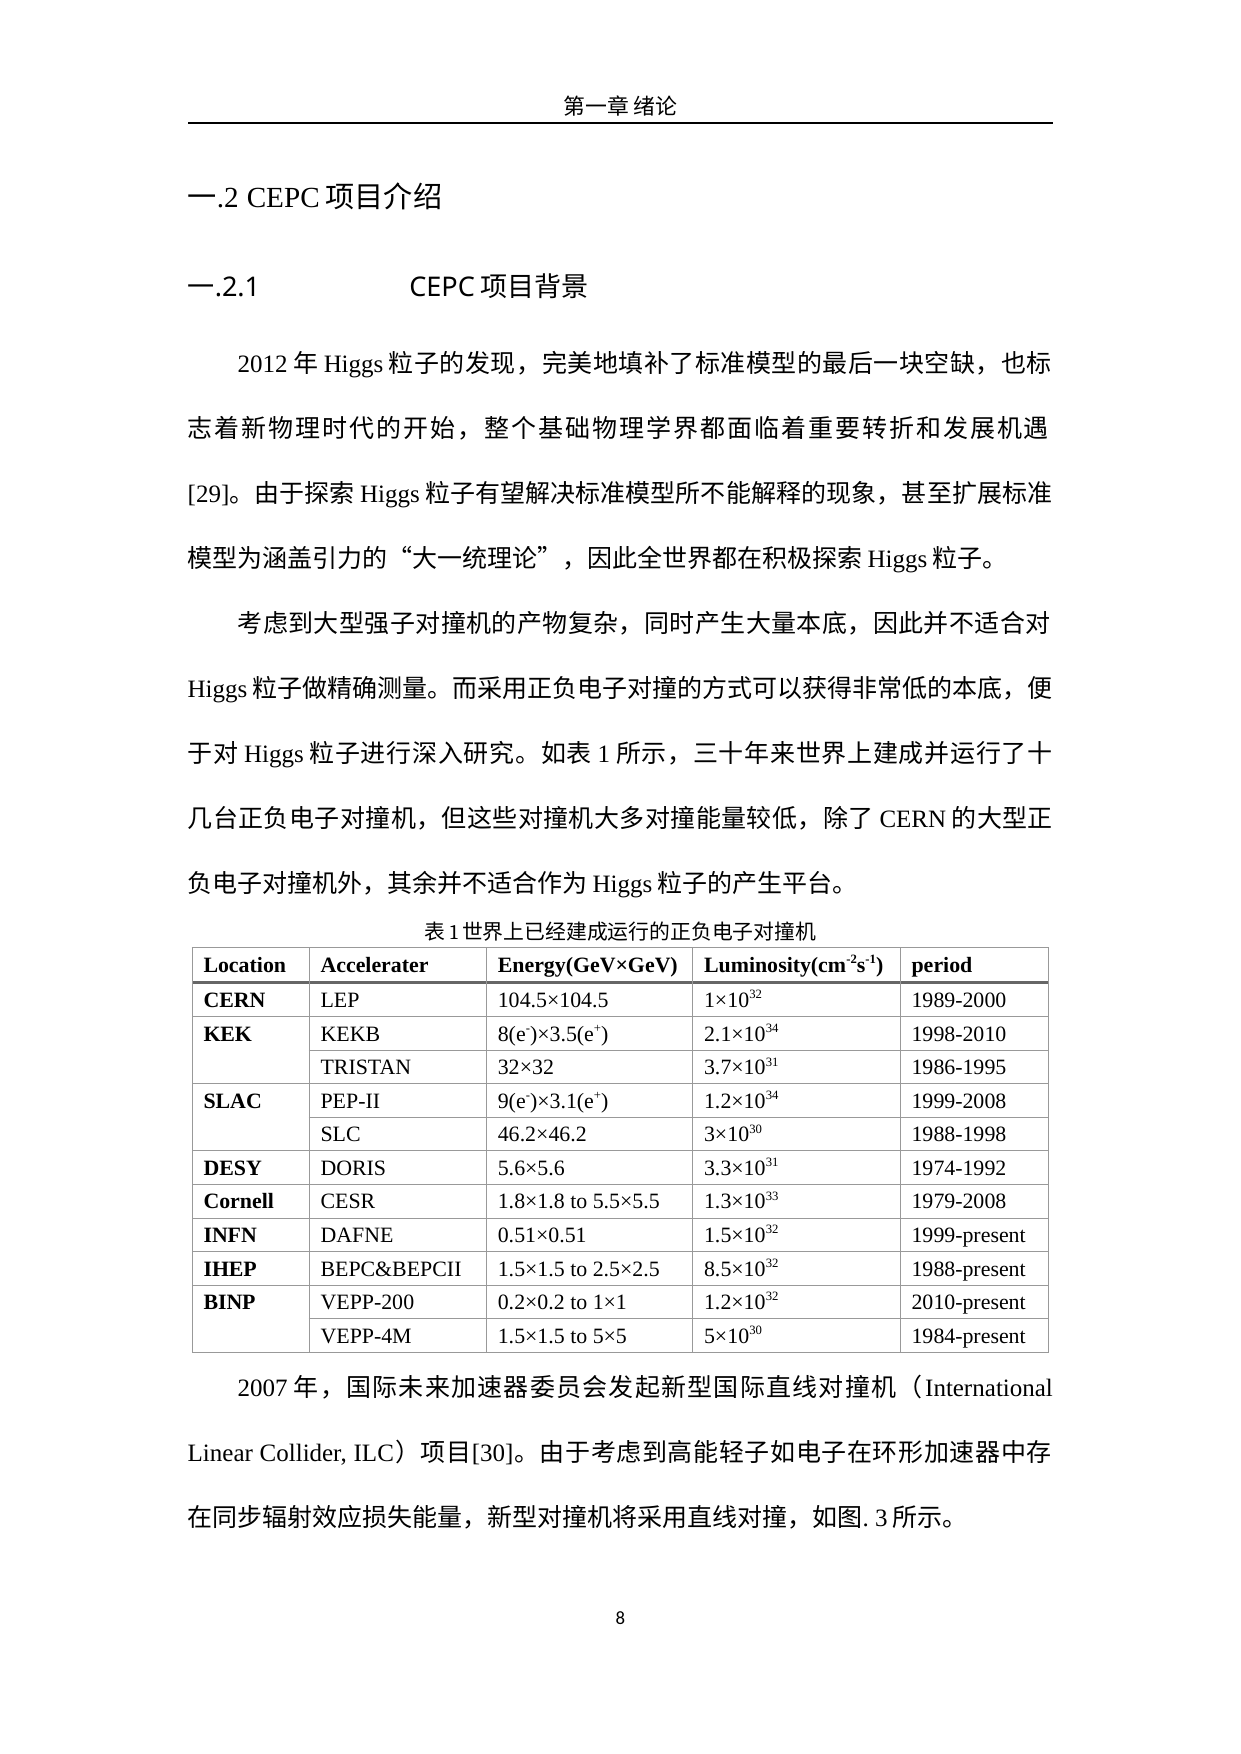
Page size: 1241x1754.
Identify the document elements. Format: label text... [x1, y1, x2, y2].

table_cell 1998-2010 [901, 1017, 1048, 1050]
table_cell 0.51×0.51 [487, 1219, 692, 1251]
table_cell 8.5×1032 [693, 1252, 900, 1284]
table_header Luminosity(cm-2s-1) [693, 948, 900, 981]
table_header Location [193, 948, 309, 981]
table_cell 1.5×1.5 to 5×5 [487, 1319, 692, 1352]
table_cell 1.5×1032 [693, 1219, 900, 1251]
table_cell 1.2×1032 [693, 1286, 900, 1318]
table_cell Cornell [193, 1185, 309, 1217]
table_header Energy(GeV×GeV) [487, 948, 692, 981]
table_cell 46.2×46.2 [487, 1118, 692, 1150]
table_cell 5×1030 [693, 1319, 900, 1352]
table_cell 1984-present [901, 1319, 1048, 1352]
table_cell INFN [193, 1219, 309, 1251]
table_cell 1986-1995 [901, 1051, 1048, 1083]
text 2012年Higgs粒子的发现，完美地填补了标准模型的最后一块空缺，也标志着新物理时代的开始，整个基础物理学界都面临着重要转折和发展机遇[29]。由于探索Higgs粒子有望解决标准模型所不能解释的现象，甚至扩展标准模型为涵盖引力的“大一统理论”，因此全世界都在积极探索Higgs粒子。 [187, 329, 1053, 589]
text 2007年，国际未来加速器委员会发起新型国际直线对撞机（International Linear Collider, ILC）项目[30]。由于考虑到高能轻子如电子在环形加速器中存在同步辐射效应损失能量，新型对撞机将采用直线对撞，如图. 3所示。 [187, 1353, 1053, 1548]
table_cell 1.8×1.8 to 5.5×5.5 [487, 1185, 692, 1217]
table_cell 1×1032 [693, 984, 900, 1016]
table_cell SLAC [193, 1084, 309, 1150]
table_cell DAFNE [310, 1219, 486, 1251]
table_cell PEP-II [310, 1084, 486, 1117]
table_cell 1.2×1034 [693, 1084, 900, 1117]
table_cell 1989-2000 [901, 984, 1048, 1016]
table_cell KEKB [310, 1017, 486, 1050]
table_cell 2010-present [901, 1286, 1048, 1318]
table_cell 104.5×104.5 [487, 984, 692, 1016]
table_cell 1988-1998 [901, 1118, 1048, 1150]
table_cell 32×32 [487, 1051, 692, 1083]
table_cell TRISTAN [310, 1051, 486, 1083]
text 表 1 世界上已经建成运行的正负电子对撞机 [187, 914, 1053, 947]
table_cell 3.7×1031 [693, 1051, 900, 1083]
table_cell DESY [193, 1151, 309, 1184]
table_cell 1999-present [901, 1219, 1048, 1251]
table_cell CERN [193, 984, 309, 1016]
subtitle CEPC项目介绍 [187, 162, 1053, 227]
table_header Accelerater [310, 948, 486, 981]
table_cell DORIS [310, 1151, 486, 1184]
table_cell 1.3×1033 [693, 1185, 900, 1217]
table_cell 1999-2008 [901, 1084, 1048, 1117]
table_cell 1988-present [901, 1252, 1048, 1284]
table_cell 2.1×1034 [693, 1017, 900, 1050]
table_header period [901, 948, 1048, 981]
table_cell LEP [310, 984, 486, 1016]
table_cell VEPP-200 [310, 1286, 486, 1318]
table_cell 9(e-)×3.1(e+) [487, 1084, 692, 1117]
table_cell 3.3×1031 [693, 1151, 900, 1184]
table_cell IHEP [193, 1252, 309, 1284]
table_cell 5.6×5.6 [487, 1151, 692, 1184]
table_cell VEPP-4M [310, 1319, 486, 1352]
table_cell 1.5×1.5 to 2.5×2.5 [487, 1252, 692, 1284]
table_cell BINP [193, 1286, 309, 1352]
text 考虑到大型强子对撞机的产物复杂，同时产生大量本底，因此并不适合对Higgs粒子做精确测量。而采用正负电子对撞的方式可以获得非常低的本底，便于对Higgs粒子进行深入研究。如表1所示，三十年来世界上建成并运行了十几台正负电子对撞机，但这些对撞机大多对撞能量较低，除了CERN的大型正负电子对撞机外，其余并不适合作为Higgs粒子的产生平台。 [187, 589, 1053, 914]
table_cell 1974-1992 [901, 1151, 1048, 1184]
table_cell BEPC&BEPCII [310, 1252, 486, 1284]
table_cell CESR [310, 1185, 486, 1217]
table_cell SLC [310, 1118, 486, 1150]
table_cell 0.2×0.2 to 1×1 [487, 1286, 692, 1318]
subtitle CEPC项目背景 [187, 252, 1053, 317]
table_cell KEK [193, 1017, 309, 1083]
table_cell 1979-2008 [901, 1185, 1048, 1217]
table_cell 8(e-)×3.5(e+) [487, 1017, 692, 1050]
table_cell 3×1030 [693, 1118, 900, 1150]
